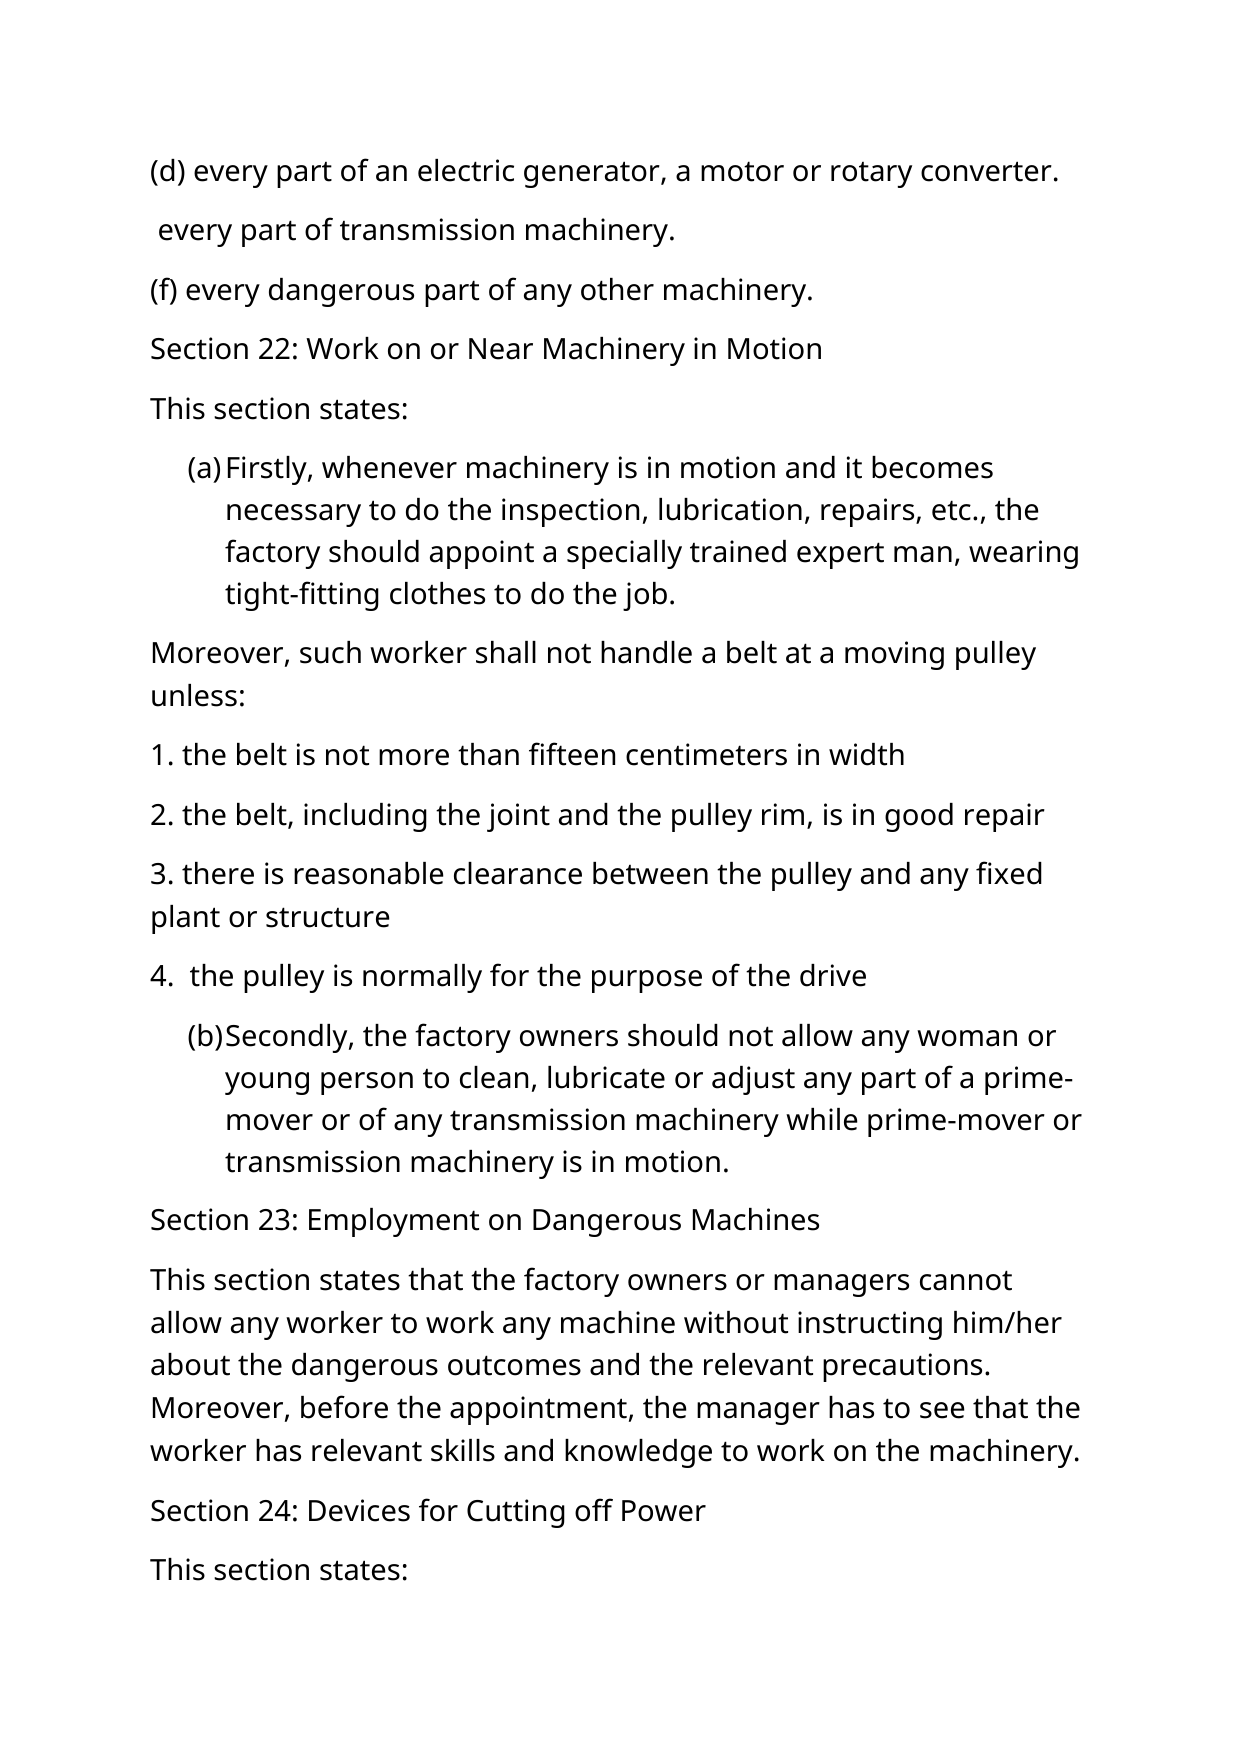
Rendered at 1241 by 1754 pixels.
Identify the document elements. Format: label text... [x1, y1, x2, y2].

text This section states: [150, 1549, 1090, 1589]
text every part of transmission machinery. [150, 209, 1090, 249]
text (d) every part of an electric generator, a motor or rotary converter. [150, 150, 1090, 190]
text (f) every dangerous part of any other machinery. [150, 269, 1090, 309]
text Section 23: Employment on Dangerous Machines [150, 1199, 1090, 1239]
text 3. there is reasonable clearance between the pulley and any fixed plant or structure [150, 853, 1090, 936]
text 1. the belt is not more than fifteen centimeters in width [150, 734, 1090, 774]
text Section 22: Work on or Near Machinery in Motion [150, 328, 1090, 368]
text 4. the pulley is normally for the purpose of the drive [150, 956, 1090, 995]
text 2. the belt, including the joint and the pulley rim, is in good repair [150, 794, 1090, 833]
text Moreover, such worker shall not handle a belt at a moving pulley unless: [150, 632, 1090, 714]
list Secondly, the factory owners should not allow any woman or young person to clean, lubricate or adjust any part of a prime-mover or of any transmission machinery while prime-mover or transmission machinery is in motion. [187, 1015, 1090, 1181]
text Section 24: Devices for Cutting off Power [150, 1490, 1090, 1529]
text This section states: [150, 388, 1090, 428]
list Firstly, whenever machinery is in motion and it becomes necessary to do the inspection, lubrication, repairs, etc., the factory should appoint a specially trained expert man, wearing tight-fitting clothes to do the job. [187, 447, 1090, 613]
text This section states that the factory owners or managers cannot allow any worker to work any machine without instructing him/her about the dangerous outcomes and the relevant precautions. Moreover, before the appointment, the manager has to see that the worker has relevant skills and knowledge to work on the machinery. [150, 1259, 1090, 1470]
